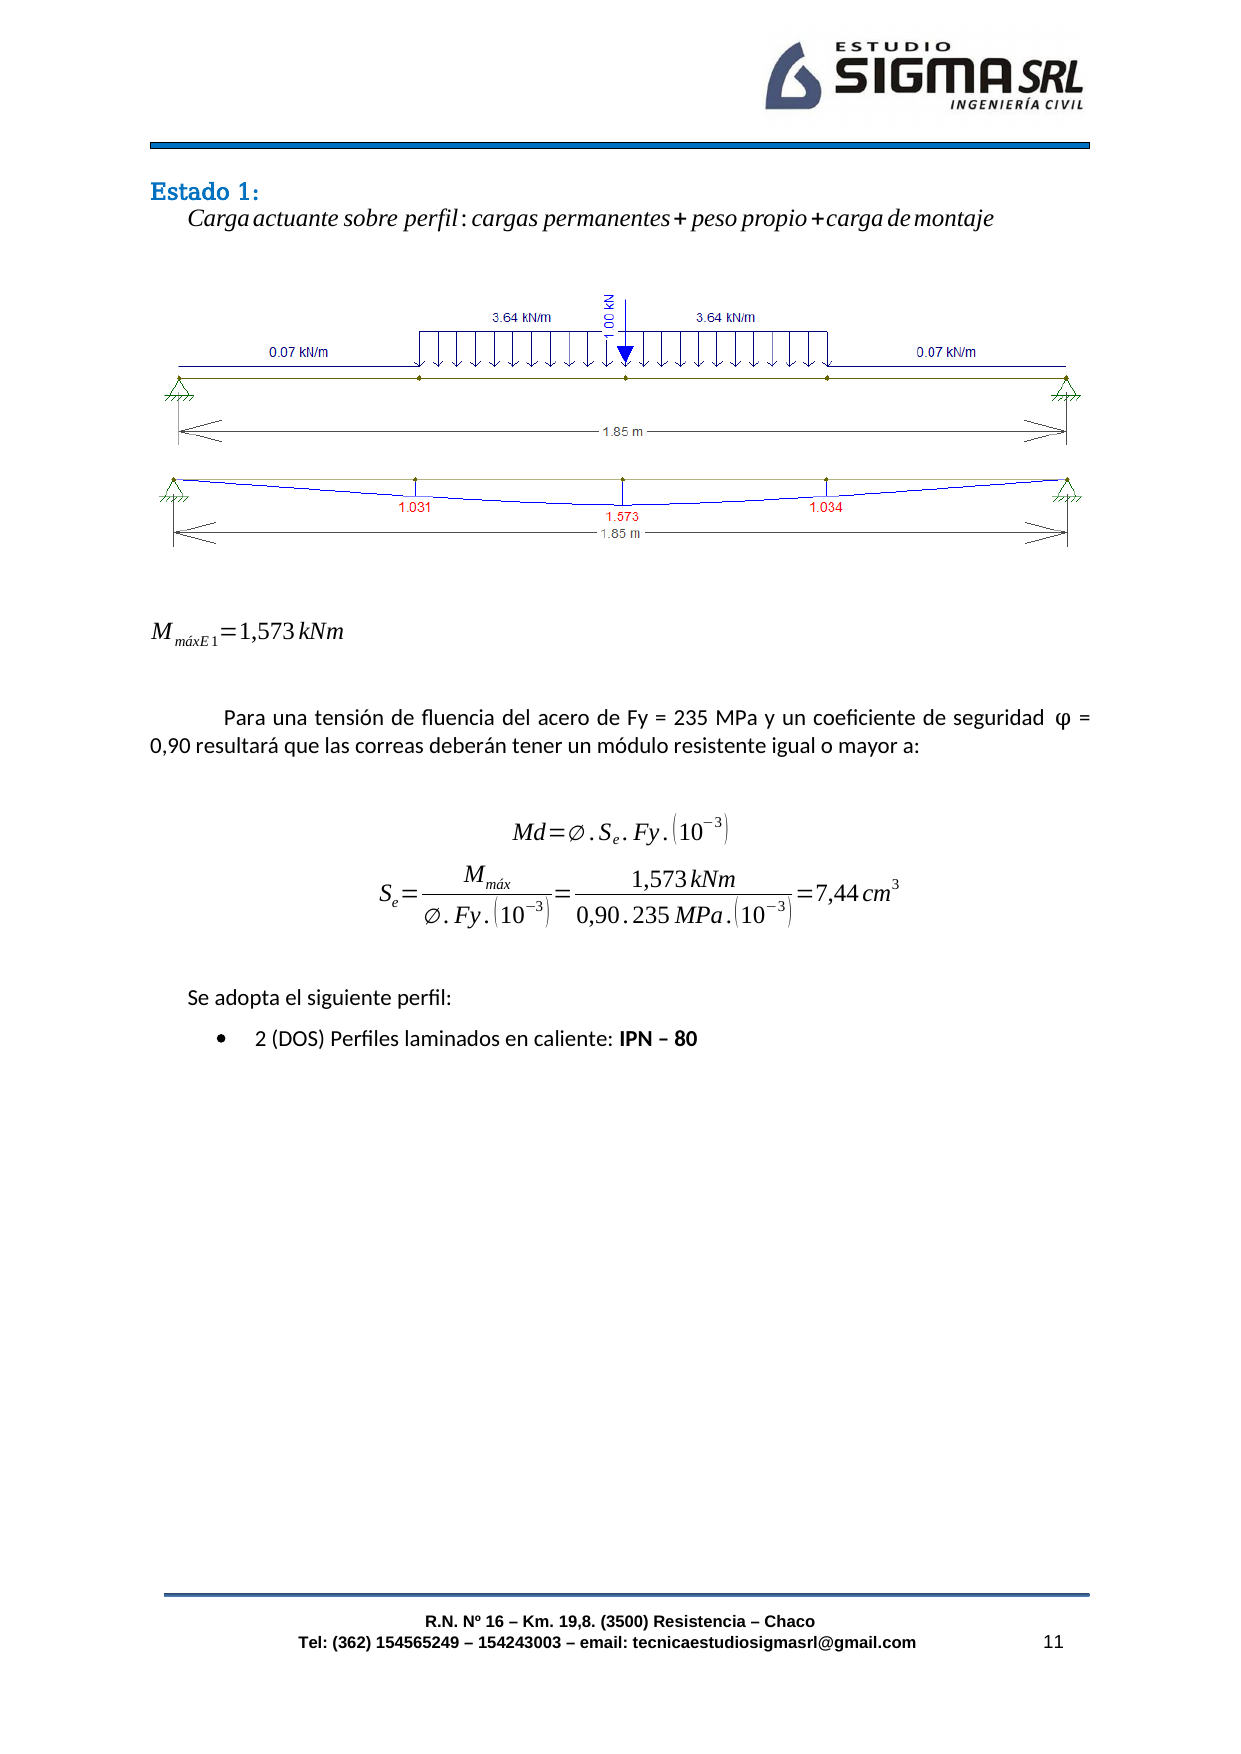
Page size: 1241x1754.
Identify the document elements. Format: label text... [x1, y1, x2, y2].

list 2 (DOS) Perfiles laminados en caliente: IPN – 80 [217, 1024, 1090, 1052]
text Para una tensión de fluencia del acero de Fy = 235 MPa y un coeficiente de seguridad φ = 0,90 resultará que las correas deberán tener un módulo resistente igual o mayor a: [150, 702, 1090, 759]
picture [150, 285, 1091, 450]
text Estado 1: [150, 177, 1090, 204]
picture [761, 22, 1087, 129]
text Se adopta el siguiente perfil: [150, 983, 1090, 1012]
picture [150, 462, 1091, 565]
